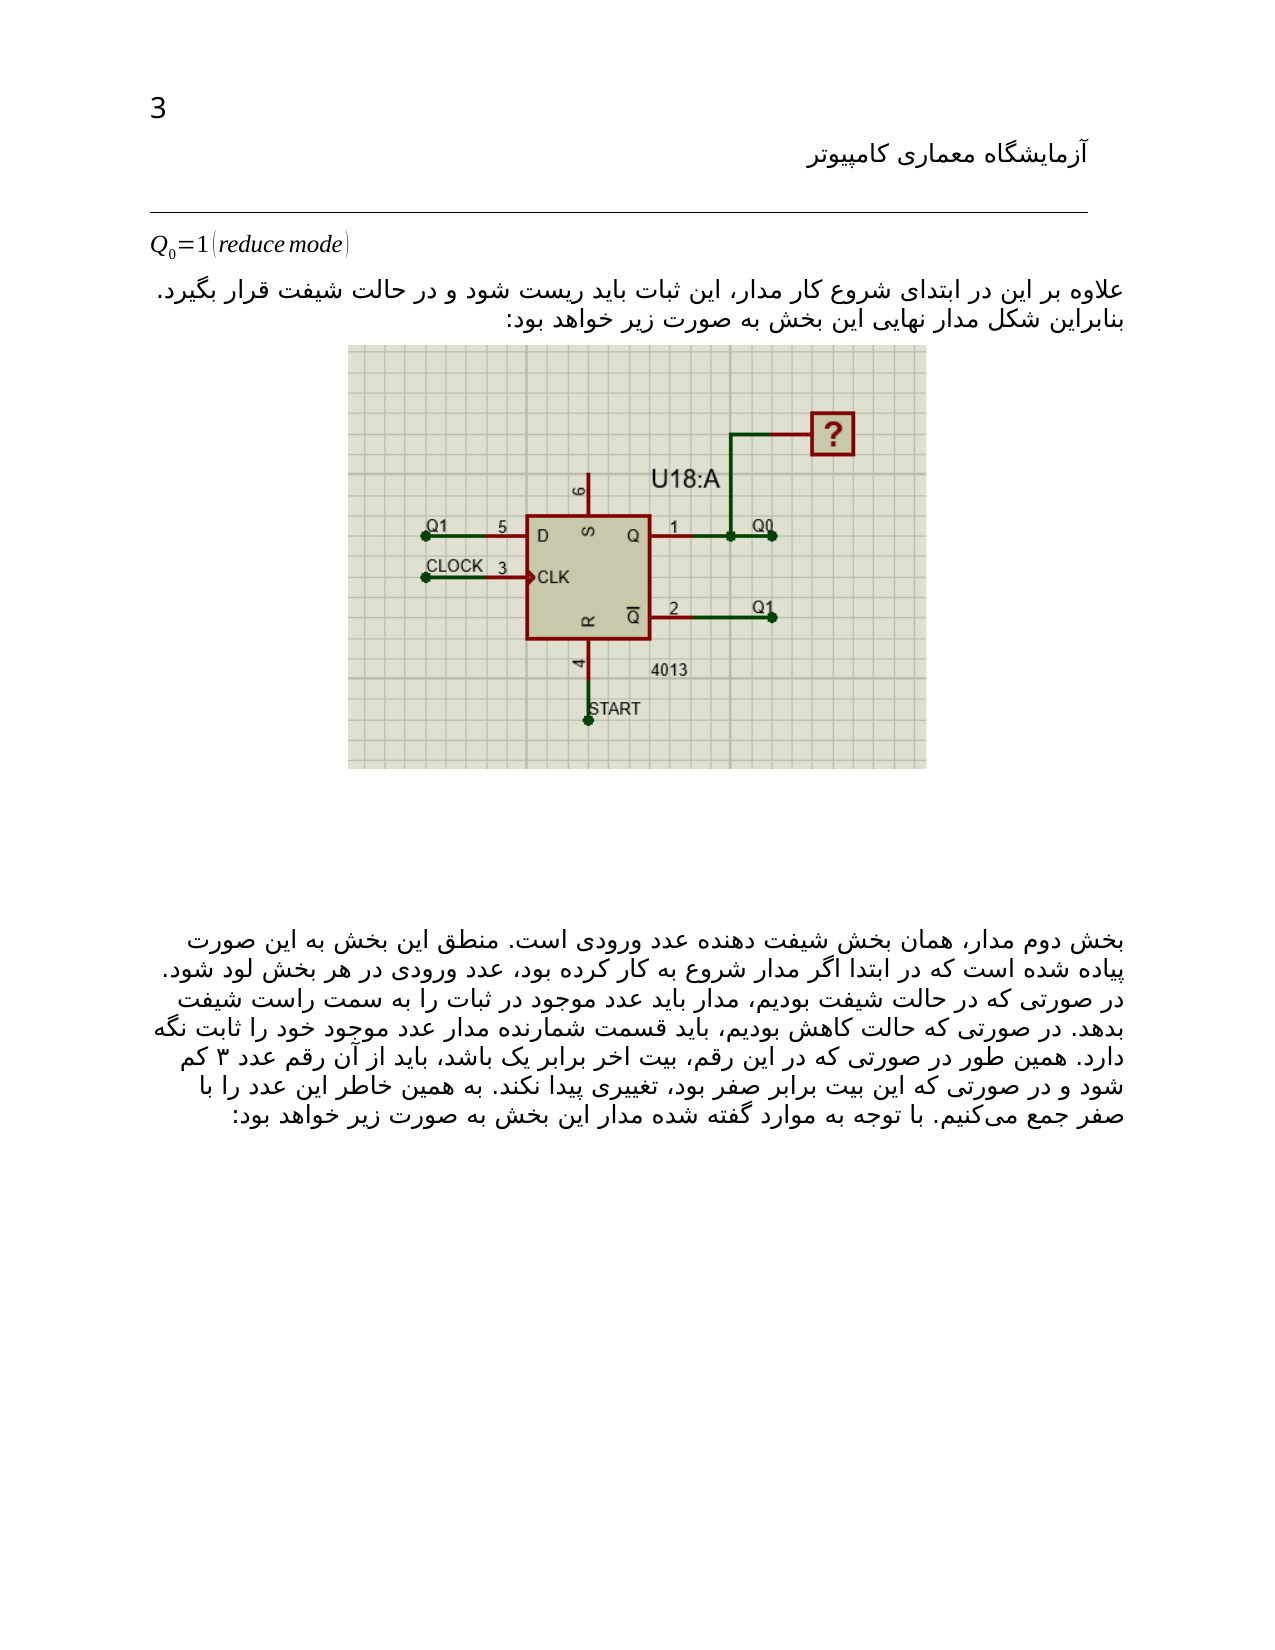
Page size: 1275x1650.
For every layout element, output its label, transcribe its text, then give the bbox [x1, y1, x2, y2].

picture [348, 345, 927, 769]
text بخش دوم مدار، همان بخش شیفت دهنده عدد ورودی است. منطق این بخش به این صورت پیاده شده است که در ابتدا اگر مدار شروع به کار کرده بود، عدد ورودی در هر بخش لود شود. در صورتی که در حالت شیفت بودیم، مدار باید عدد موجود در ثبات را به سمت راست شیفت بدهد. در صورتی که حالت کاهش بودیم، باید قسمت شمارنده مدار عدد موجود خود را ثابت نگه دارد. همین طور در صورتی که در این رقم، بیت اخر برابر یک باشد، باید از آن رقم عدد ۳ کم شود و در صورتی که این بیت برابر صفر بود، تغییری پیدا نکند. به همین خاطر این عدد را با صفر جمع می‌کنیم. با توجه به موارد گفته شده مدار این بخش به صورت زیر خواهد بود: [150, 925, 1125, 1129]
text علاوه بر این در ابتدای شروع کار مدار، این ثبات باید ریست شود و در حالت شیفت قرار بگیرد. بنابراین شکل مدار نهایی این بخش به صورت زیر خواهد بود: [150, 275, 1125, 333]
